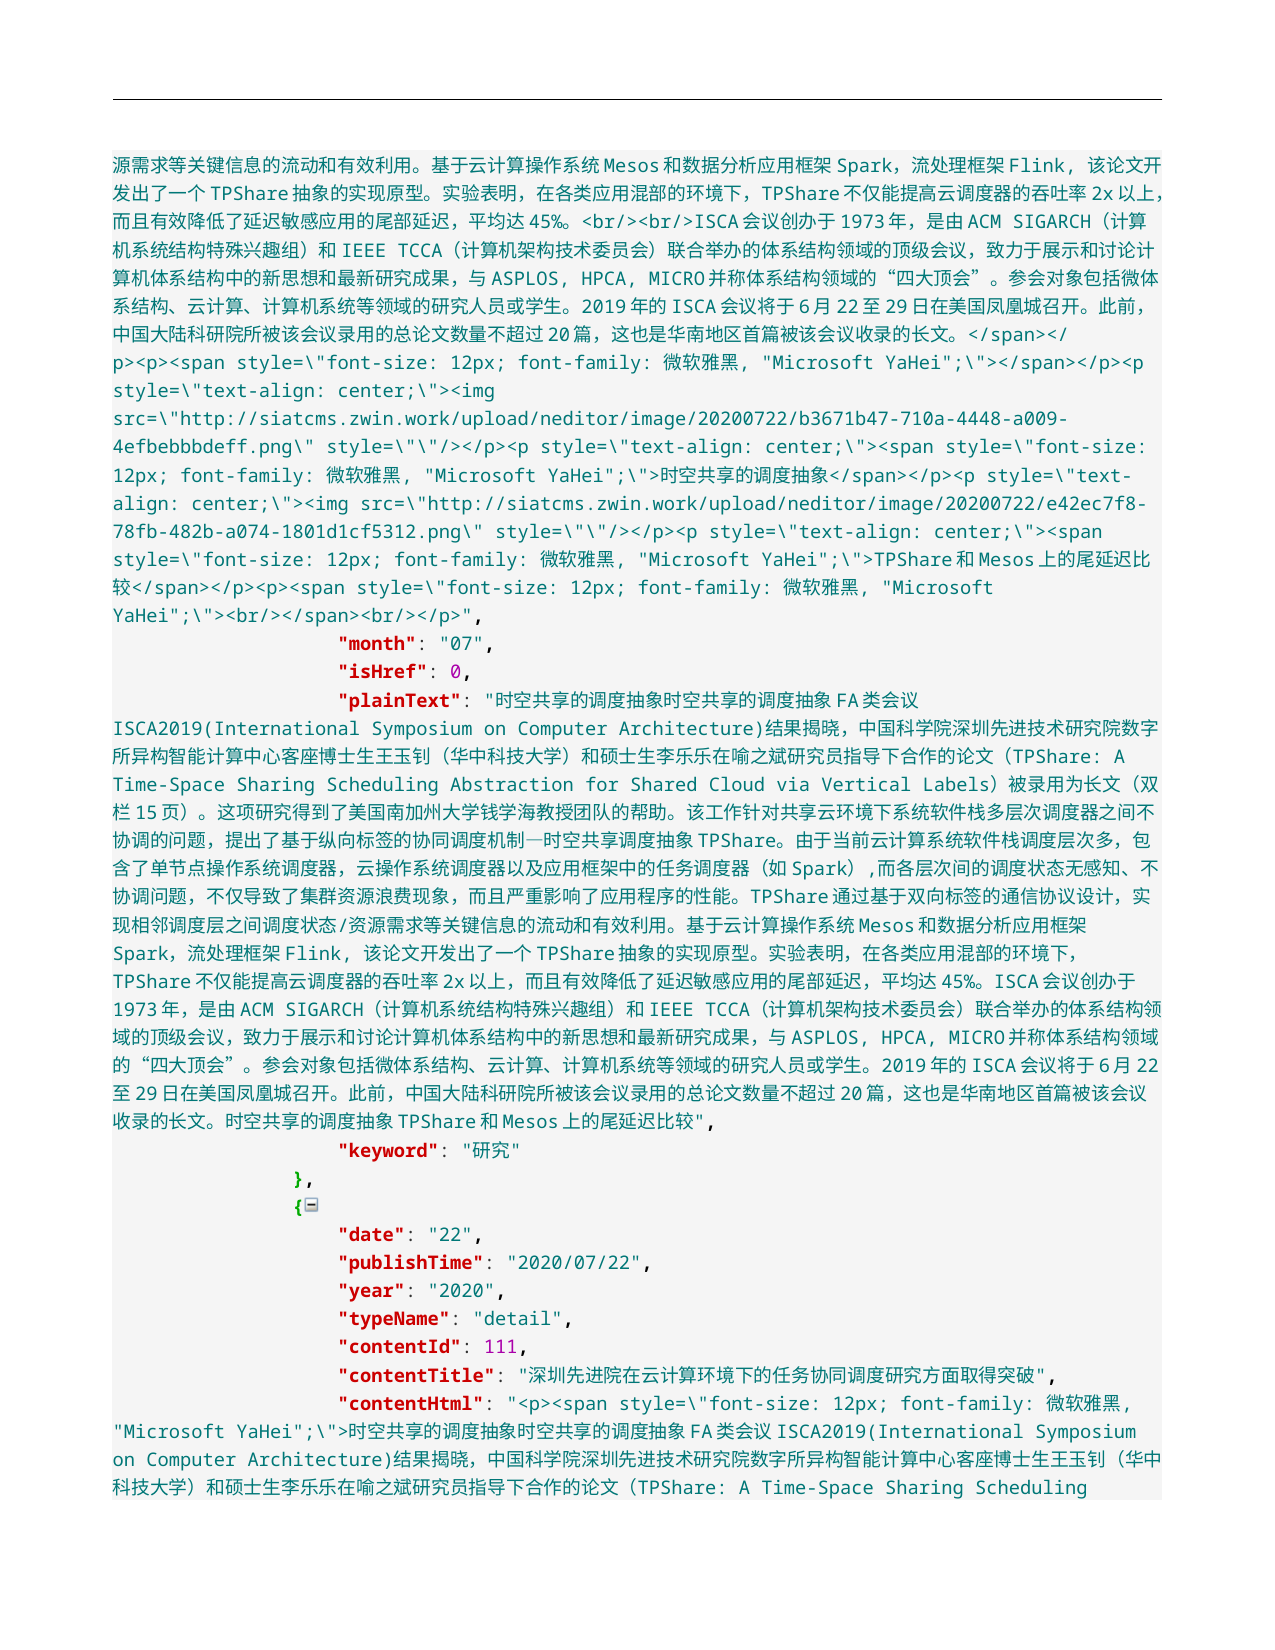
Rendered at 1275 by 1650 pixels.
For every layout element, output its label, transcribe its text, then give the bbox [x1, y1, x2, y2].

text "date": "22", [112, 1219, 1162, 1247]
text "plainText": "时空共享的调度抽象时空共享的调度抽象FA类会议ISCA2019(International Symposium on Computer Architecture)结果揭晓，中国科学院深圳先进技术研究院数字所异构智能计算中心客座博士生王玉钊（华中科技大学）和硕士生李乐乐在喻之斌研究员指导下合作的论文（TPShare: A Time-Space Sharing Scheduling Abstraction for Shared Cloud via Vertical Labels）被录用为长文（双栏15页）。这项研究得到了美国南加州大学钱学海教授团队的帮助。该工作针对共享云环境下系统软件栈多层次调度器之间不协调的问题，提出了基于纵向标签的协同调度机制—时空共享调度抽象TPShare。由于当前云计算系统软件栈调度层次多，包含了单节点操作系统调度器，云操作系统调度器以及应用框架中的任务调度器（如Spark）,而各层次间的调度状态无感知、不协调问题，不仅导致了集群资源浪费现象，而且严重影响了应用程序的性能。TPShare通过基于双向标签的通信协议设计，实现相邻调度层之间调度状态/资源需求等关键信息的流动和有效利用。基于云计算操作系统Mesos和数据分析应用框架Spark，流处理框架Flink, 该论文开发出了一个TPShare抽象的实现原型。实验表明，在各类应用混部的环境下，TPShare不仅能提高云调度器的吞吐率2x以上，而且有效降低了延迟敏感应用的尾部延迟，平均达45%。ISCA会议创办于1973年，是由ACM SIGARCH（计算机系统结构特殊兴趣组）和IEEE TCCA（计算机架构技术委员会）联合举办的体系结构领域的顶级会议，致力于展示和讨论计算机体系结构中的新思想和最新研究成果，与ASPLOS, HPCA, MICRO并称体系结构领域的“四大顶会”。参会对象包括微体系结构、云计算、计算机系统等领域的研究人员或学生。2019年的ISCA会议将于6月22至29日在美国凤凰城召开。此前，中国大陆科研院所被该会议录用的总论文数量不超过20篇，这也是华南地区首篇被该会议收录的长文。时空共享的调度抽象TPShare和Mesos上的尾延迟比较", [112, 684, 1162, 1134]
text { [112, 1191, 1162, 1219]
text "keyword": "研究" [112, 1134, 1162, 1162]
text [112, 150, 1162, 628]
picture [303, 1196, 347, 1214]
text "contentId": 111, [112, 1331, 1162, 1359]
text "month": "07", [112, 628, 1162, 656]
text "typeName": "detail", [112, 1303, 1162, 1331]
text "publishTime": "2020/07/22", [112, 1247, 1162, 1275]
text "isHref": 0, [112, 656, 1162, 684]
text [112, 1387, 1162, 1500]
text }, [112, 1162, 1162, 1191]
text "year": "2020", [112, 1275, 1162, 1303]
text "contentTitle": "深圳先进院在云计算环境下的任务协同调度研究方面取得突破", [112, 1359, 1162, 1387]
